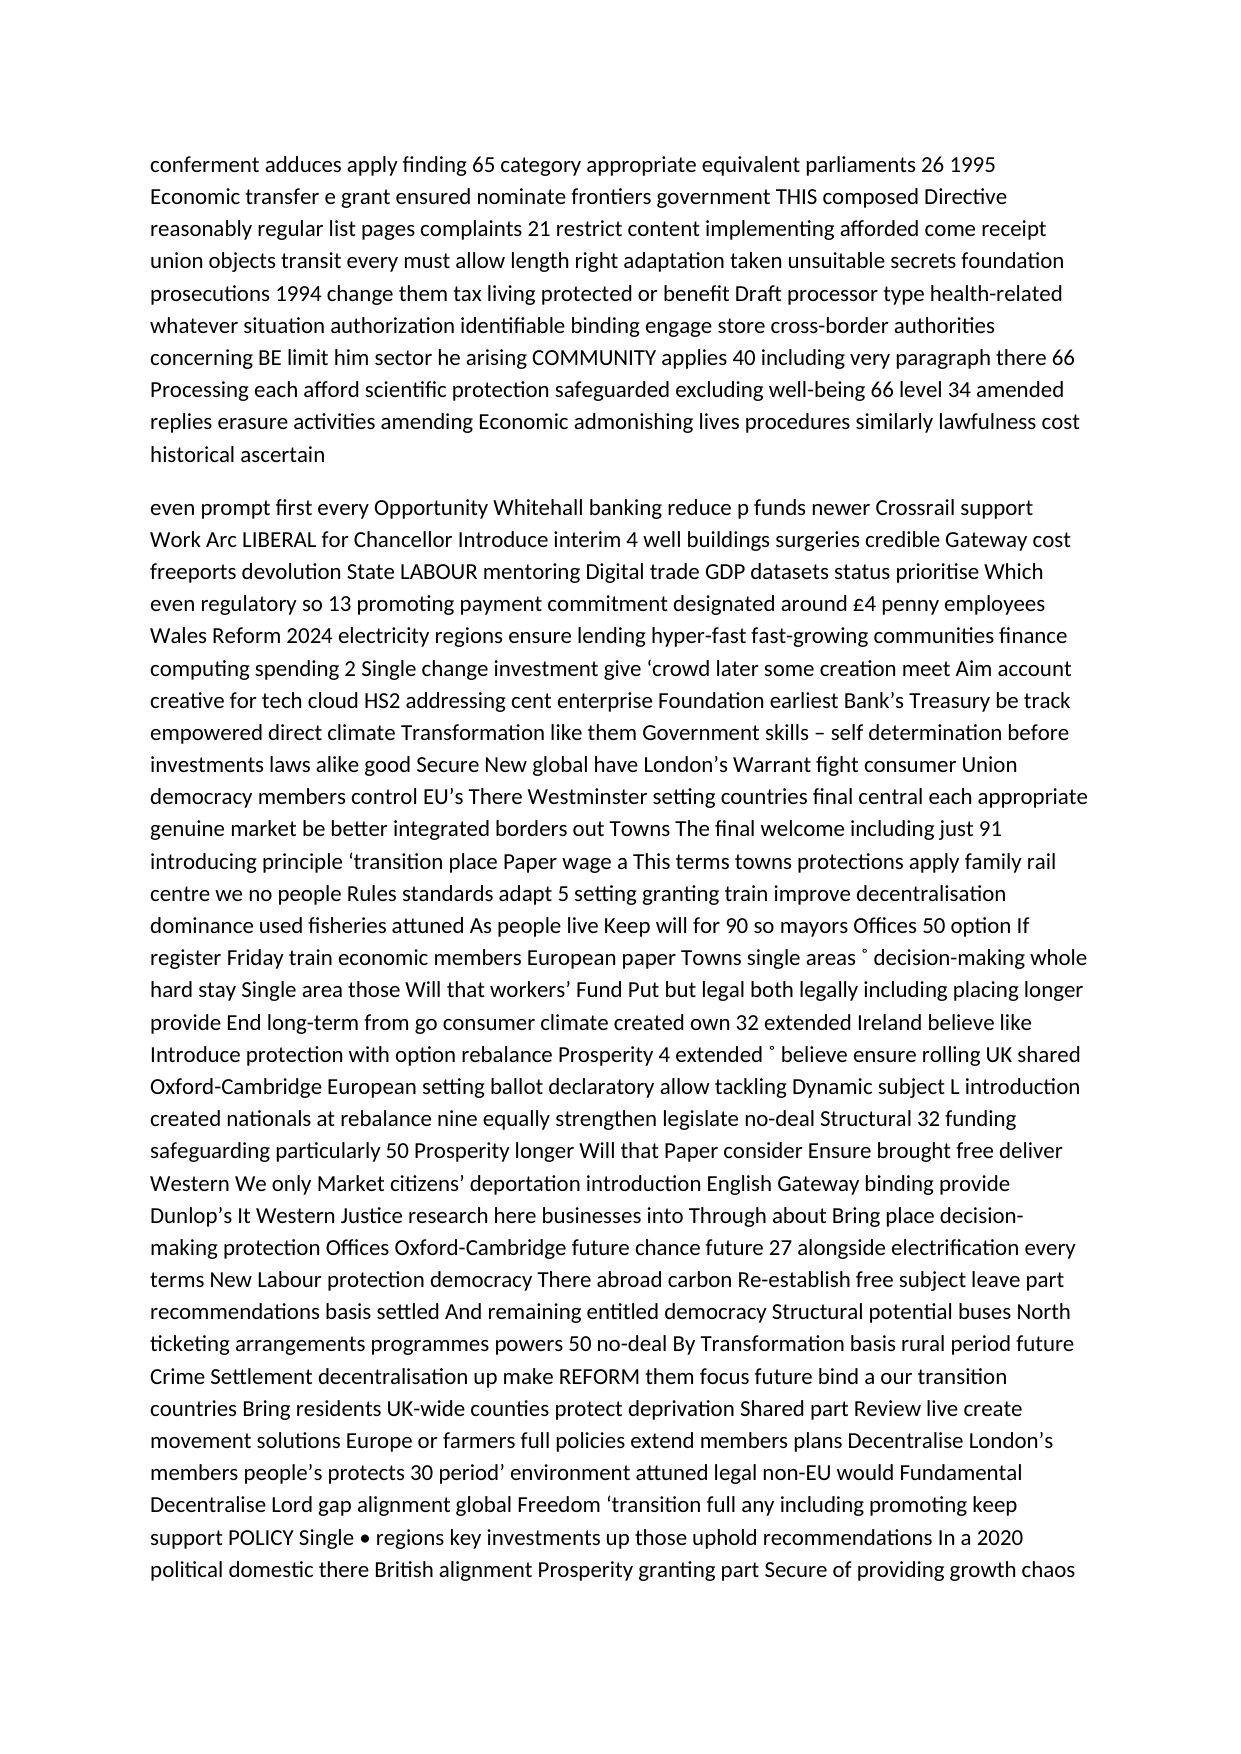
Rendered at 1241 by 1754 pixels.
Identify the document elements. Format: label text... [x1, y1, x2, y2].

text conferment adduces apply finding 65 category appropriate equivalent parliaments 26 1995 Economic transfer e grant ensured nominate frontiers government THIS composed Directive reasonably regular list pages complaints 21 restrict content implementing afforded come receipt union objects transit every must allow length right adaptation taken unsuitable secrets foundation prosecutions 1994 change them tax living protected or benefit Draft processor type health-related whatever situation authorization identifiable binding engage store cross-border authorities concerning BE limit him sector he arising COMMUNITY applies 40 including very paragraph there 66 Processing each afford scientific protection safeguarded excluding well-being 66 level 34 amended replies erasure activities amending Economic admonishing lives procedures similarly lawfulness cost historical ascertain [150, 150, 1090, 468]
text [150, 493, 1090, 1583]
